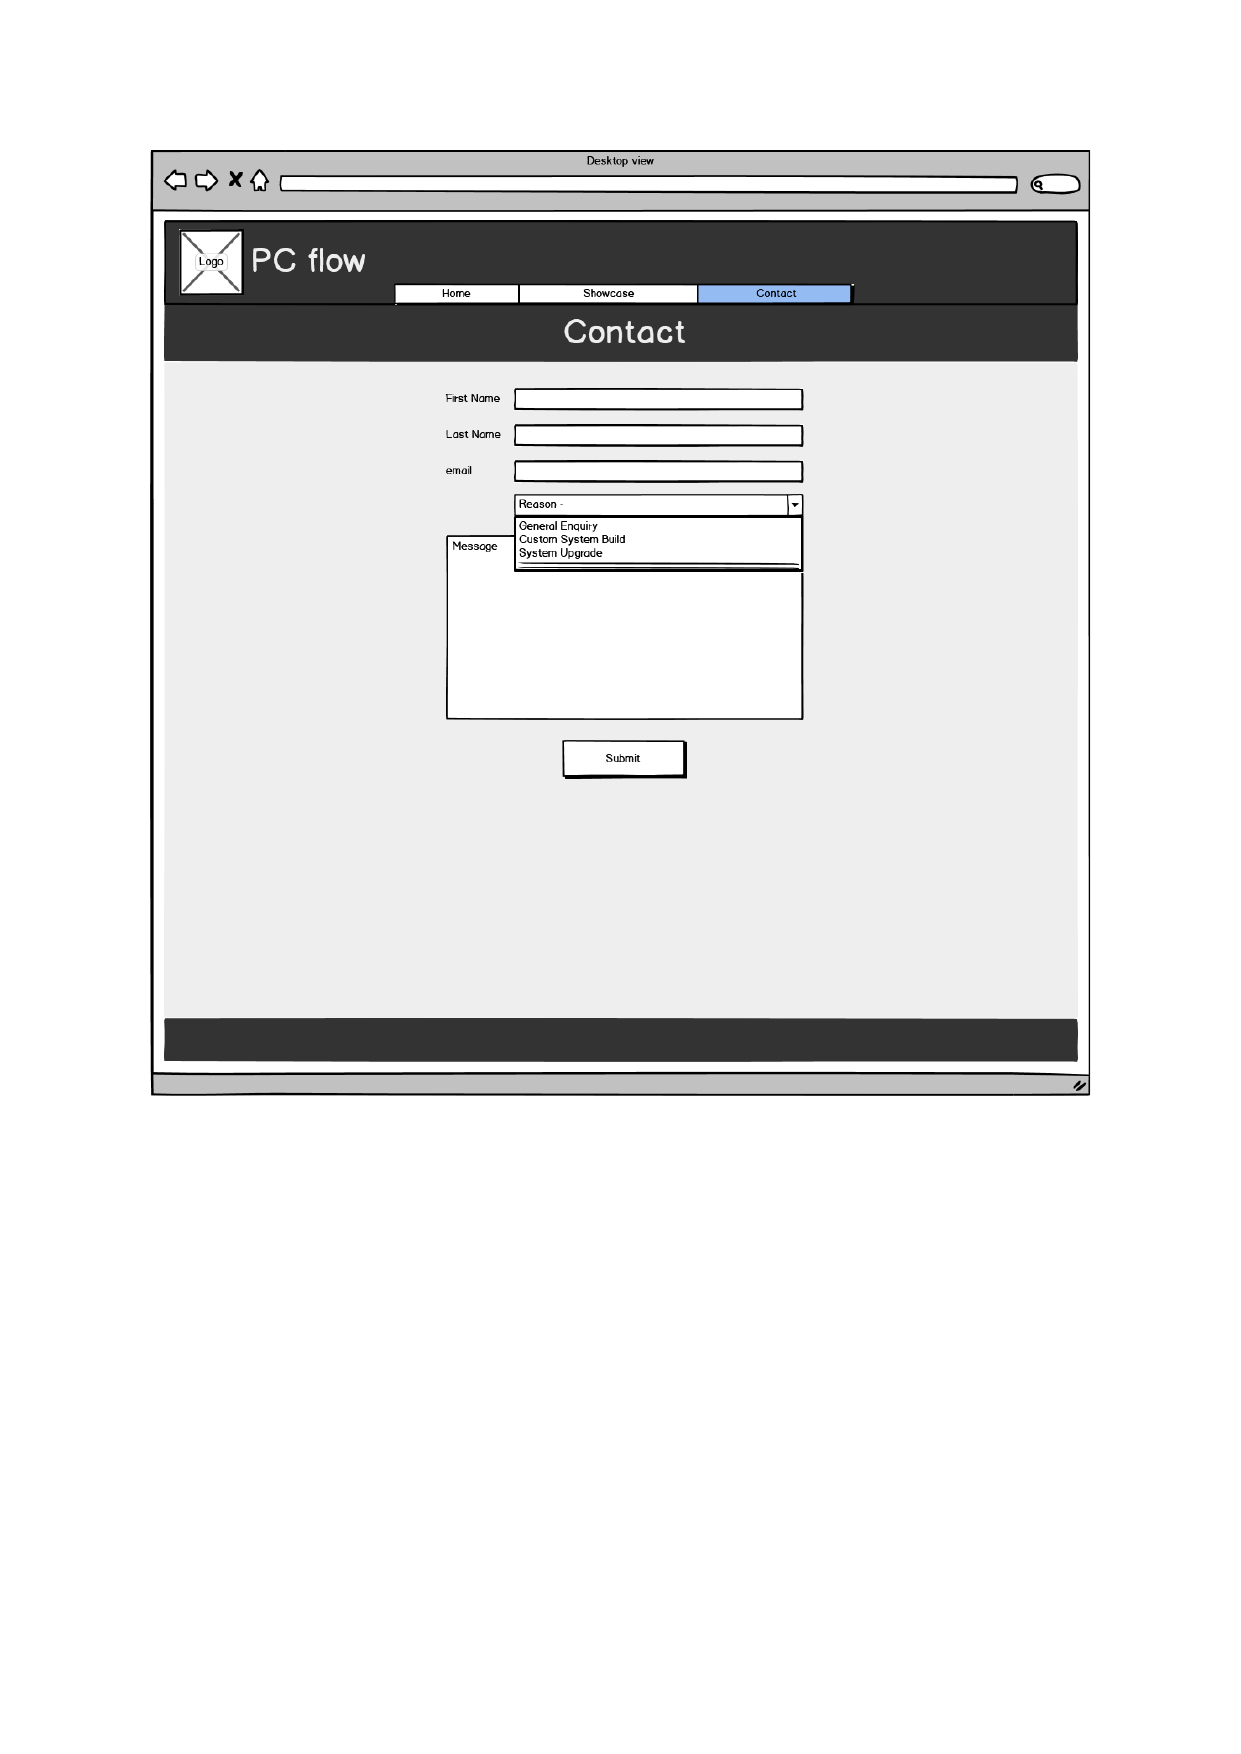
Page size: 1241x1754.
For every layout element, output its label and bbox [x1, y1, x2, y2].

picture [150, 150, 1091, 1096]
